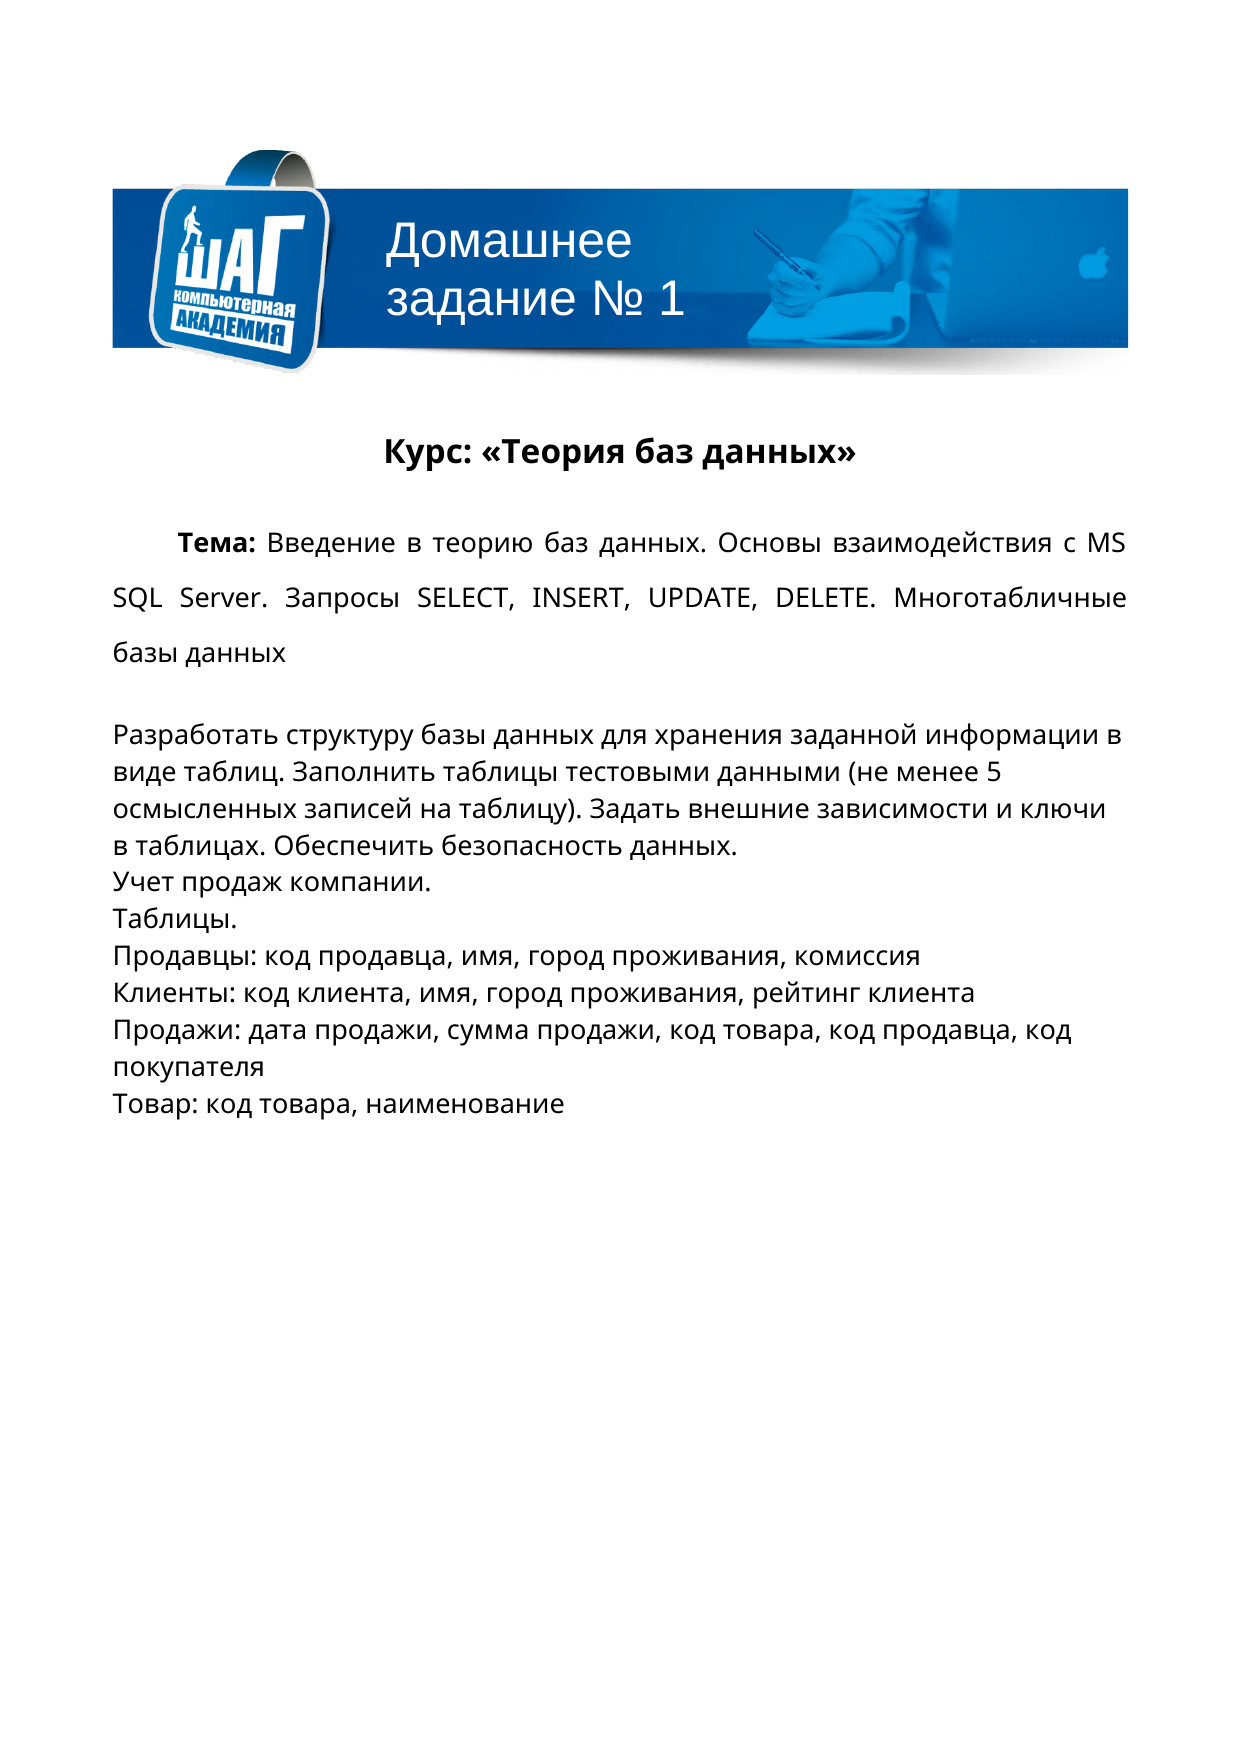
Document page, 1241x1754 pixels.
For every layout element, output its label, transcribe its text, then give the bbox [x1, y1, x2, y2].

text Таблицы. [112, 900, 1128, 937]
list Тема: Введение в теорию баз данных. Основы взаимодействия с MS SQL Server. Запросы SELECT, INSERT, UPDATE, DELETE. Многотабличные базы данных [112, 523, 1128, 671]
text Продажи: дата продажи, сумма продажи, код товара, код продавца, код покупателя [112, 1010, 1128, 1084]
text Учет продаж компании. [112, 863, 1128, 900]
text Товар: код товара, наименование [112, 1084, 1128, 1121]
picture [112, 150, 1129, 375]
text Продавцы: код продавца, имя, город проживания, комиссия [112, 937, 1128, 973]
text Разработать структуру базы данных для хранения заданной информации в виде таблиц. Заполнить таблицы тестовыми данными (не менее 5 осмысленных записей на таблицу). Задать внешние зависимости и ключи в таблицах. Обеспечить безопасность данных. [112, 715, 1128, 863]
text Курс: «Теория баз данных» [112, 427, 1128, 473]
text Клиенты: код клиента, имя, город проживания, рейтинг клиента [112, 973, 1128, 1010]
